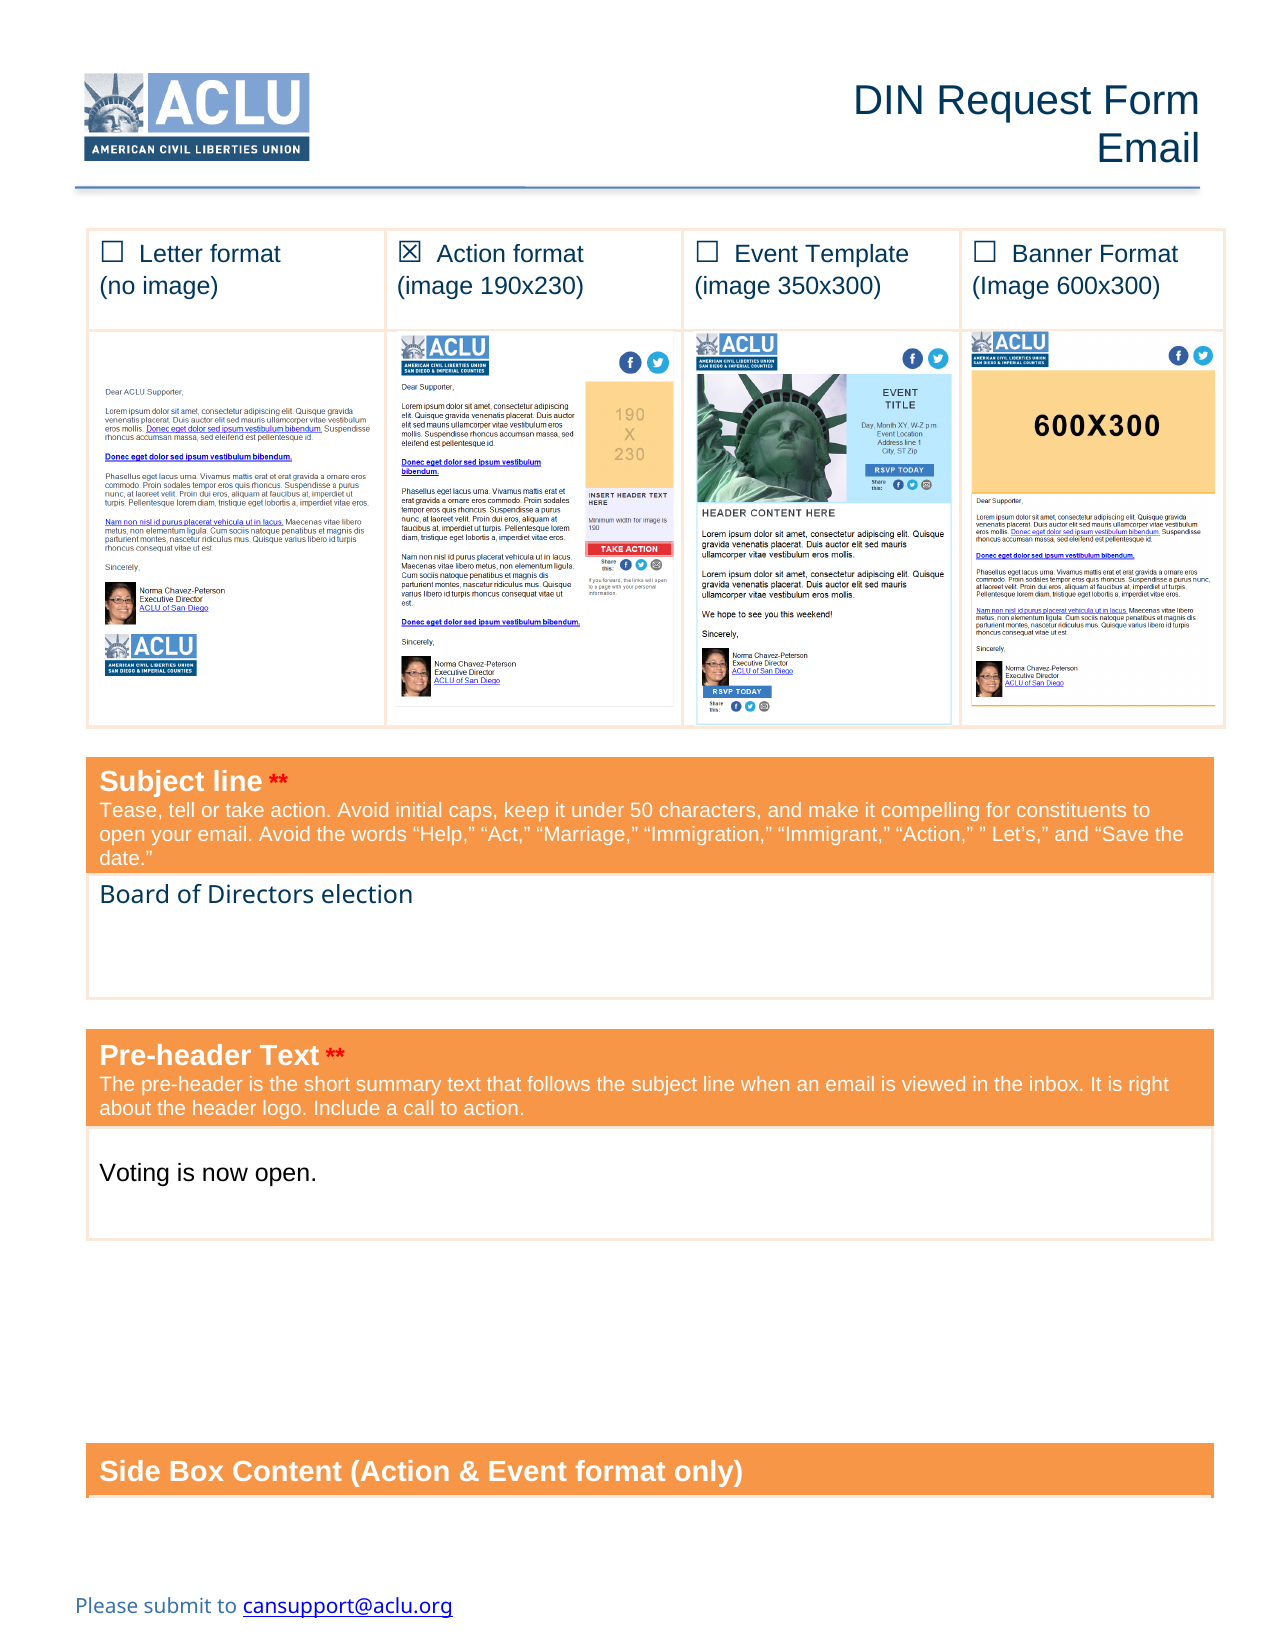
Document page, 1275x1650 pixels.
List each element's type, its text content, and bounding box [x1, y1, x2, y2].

table_header Pre-header Text ** The pre-header is the short summary text that follows the subject line when an email is viewed in the inbox. It is right about the header logo. Include a call to action. [89, 1032, 1211, 1126]
table_cell Banner Format (Image 600x300) [962, 231, 1223, 329]
picture [396, 331, 674, 707]
table_cell [387, 332, 681, 725]
picture [99, 377, 377, 680]
table_header Side Box Content (Action & Event format only) [89, 1446, 1211, 1495]
table_cell [952, 332, 959, 725]
table_header Subject line ** Tease, tell or take action. Avoid initial caps, keep it under 50 characters, and make it compelling for constituents to open your email. Avoid the words “Help,” “Act,” “Marriage,” “Immigration,” “Immigrant,” “Action,” ” Let’s,” and “Save the date.” [89, 760, 1211, 873]
table_cell [684, 332, 694, 725]
table_cell [89, 332, 384, 725]
table_cell Event Template (image 350x300) [684, 231, 959, 329]
picture [84, 73, 310, 161]
table_cell Board of Directors election [89, 876, 1211, 997]
table_cell Voting is now open. [89, 1129, 1211, 1238]
table_cell Action format (image 190x230) [387, 231, 681, 329]
table_cell [962, 332, 1223, 725]
picture [971, 331, 1215, 707]
picture [694, 331, 952, 726]
table_cell Letter format (no image) [89, 231, 384, 329]
